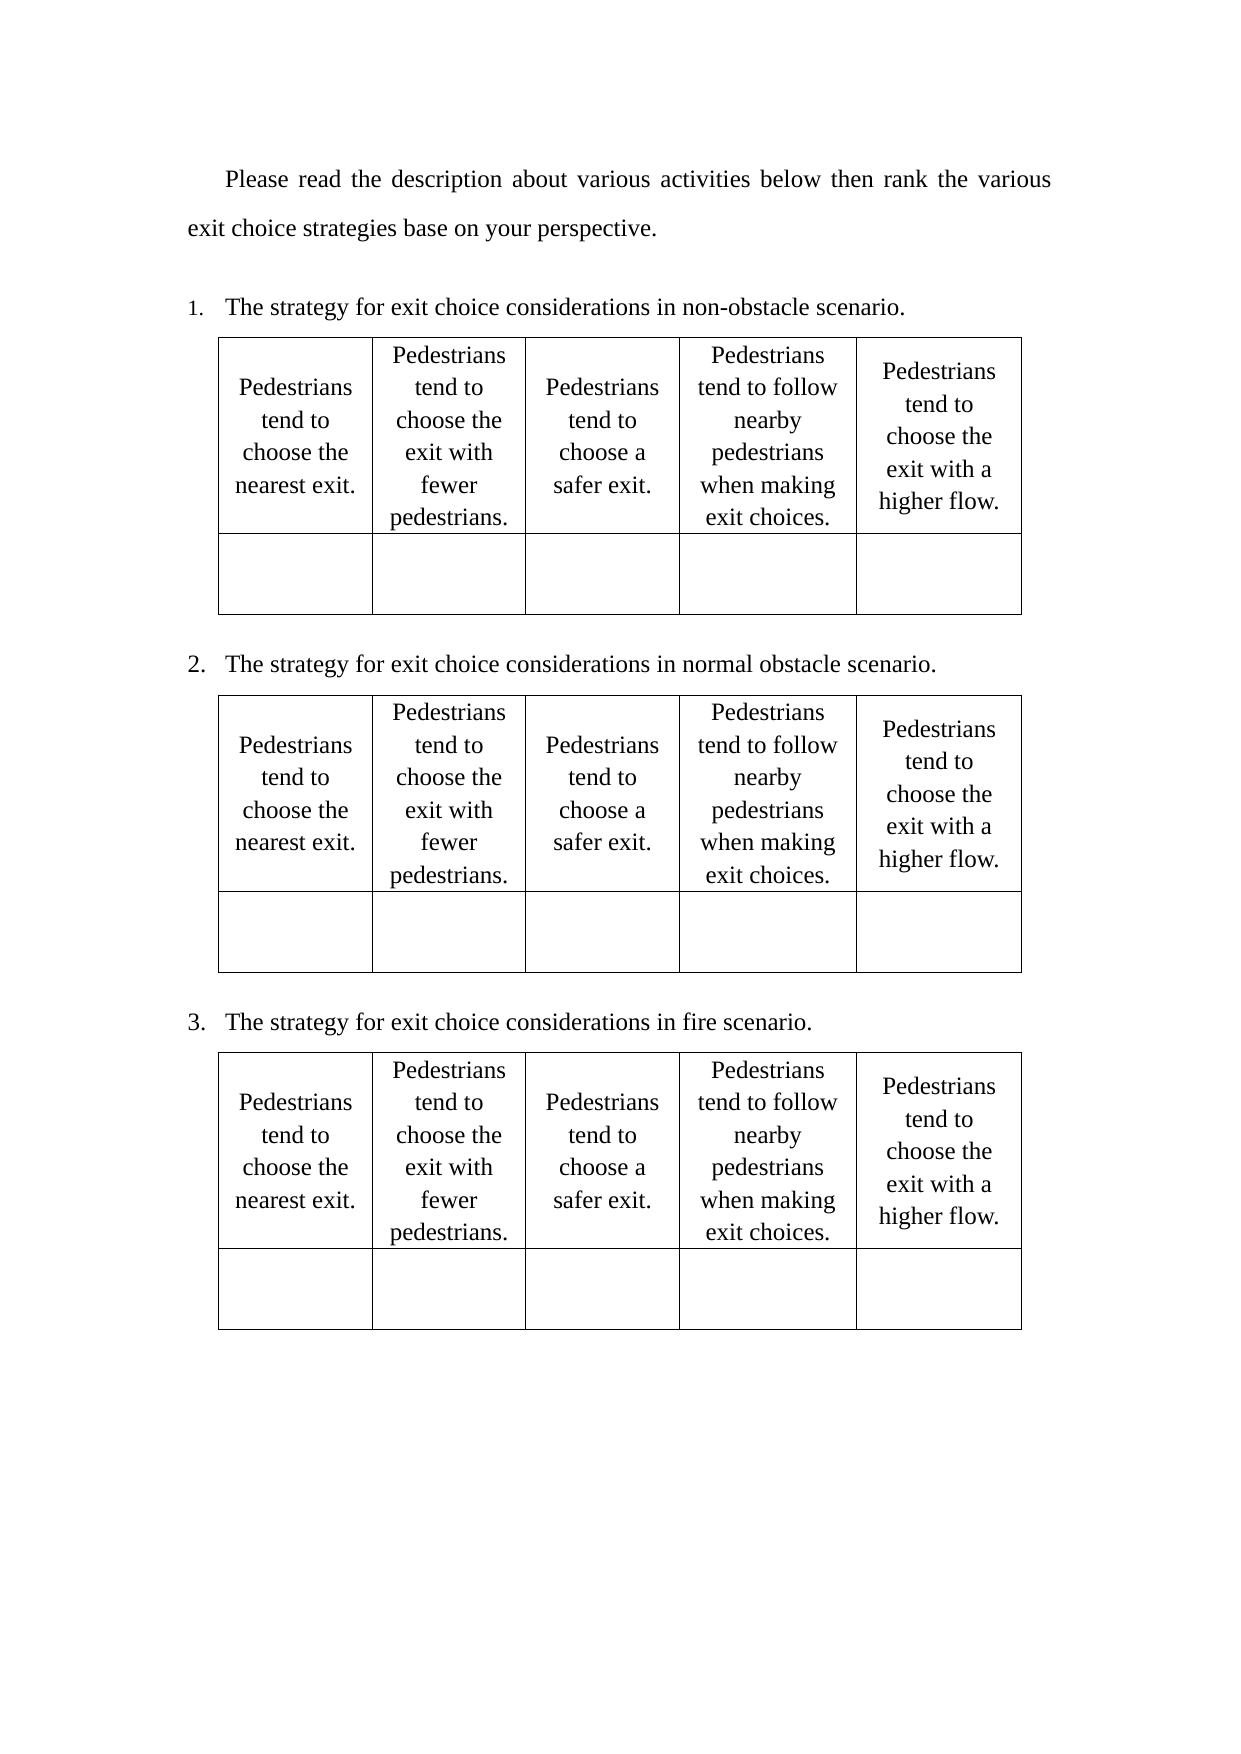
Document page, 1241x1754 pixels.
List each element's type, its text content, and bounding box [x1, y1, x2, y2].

table_header Pedestrians tend to choose the exit with a higher flow. [857, 338, 1021, 533]
table_cell [857, 1249, 1021, 1329]
list The strategy for exit choice considerations in normal obstacle scenario. [187, 648, 1053, 680]
list The strategy for exit choice considerations in fire scenario. [187, 1005, 1053, 1038]
table_header Pedestrians tend to choose the nearest exit. [219, 338, 372, 533]
table_header Pedestrians tend to choose the exit with fewer pedestrians. [373, 1053, 525, 1248]
table_header Pedestrians tend to choose the exit with a higher flow. [857, 1053, 1021, 1248]
table_header Pedestrians tend to choose the exit with a higher flow. [857, 696, 1021, 891]
table_cell [373, 1249, 525, 1329]
table_header Pedestrians tend to choose a safer exit. [526, 1053, 679, 1248]
table_cell [526, 892, 679, 972]
table_cell [526, 534, 679, 614]
table_header Pedestrians tend to follow nearby pedestrians when making exit choices. [680, 338, 856, 533]
table_cell [219, 1249, 372, 1329]
table_header Pedestrians tend to choose the exit with fewer pedestrians. [373, 338, 525, 533]
table_cell [680, 1249, 856, 1329]
table_cell [680, 534, 856, 614]
text Please read the description about various activities below then rank the various exit choice strategies base on your perspective. [187, 162, 1053, 243]
table_cell [219, 892, 372, 972]
table_header Pedestrians tend to follow nearby pedestrians when making exit choices. [680, 696, 856, 891]
table_cell [526, 1249, 679, 1329]
table_cell [857, 534, 1021, 614]
table_header Pedestrians tend to choose the nearest exit. [219, 696, 372, 891]
table_header Pedestrians tend to choose a safer exit. [526, 696, 679, 891]
list The strategy for exit choice considerations in non-obstacle scenario. [187, 290, 1053, 323]
table_cell [680, 892, 856, 972]
table_header Pedestrians tend to choose a safer exit. [526, 338, 679, 533]
table_cell [373, 892, 525, 972]
table_header Pedestrians tend to follow nearby pedestrians when making exit choices. [680, 1053, 856, 1248]
table_cell [373, 534, 525, 614]
table_header Pedestrians tend to choose the nearest exit. [219, 1053, 372, 1248]
table_header Pedestrians tend to choose the exit with fewer pedestrians. [373, 696, 525, 891]
table_cell [857, 892, 1021, 972]
table_cell [219, 534, 372, 614]
